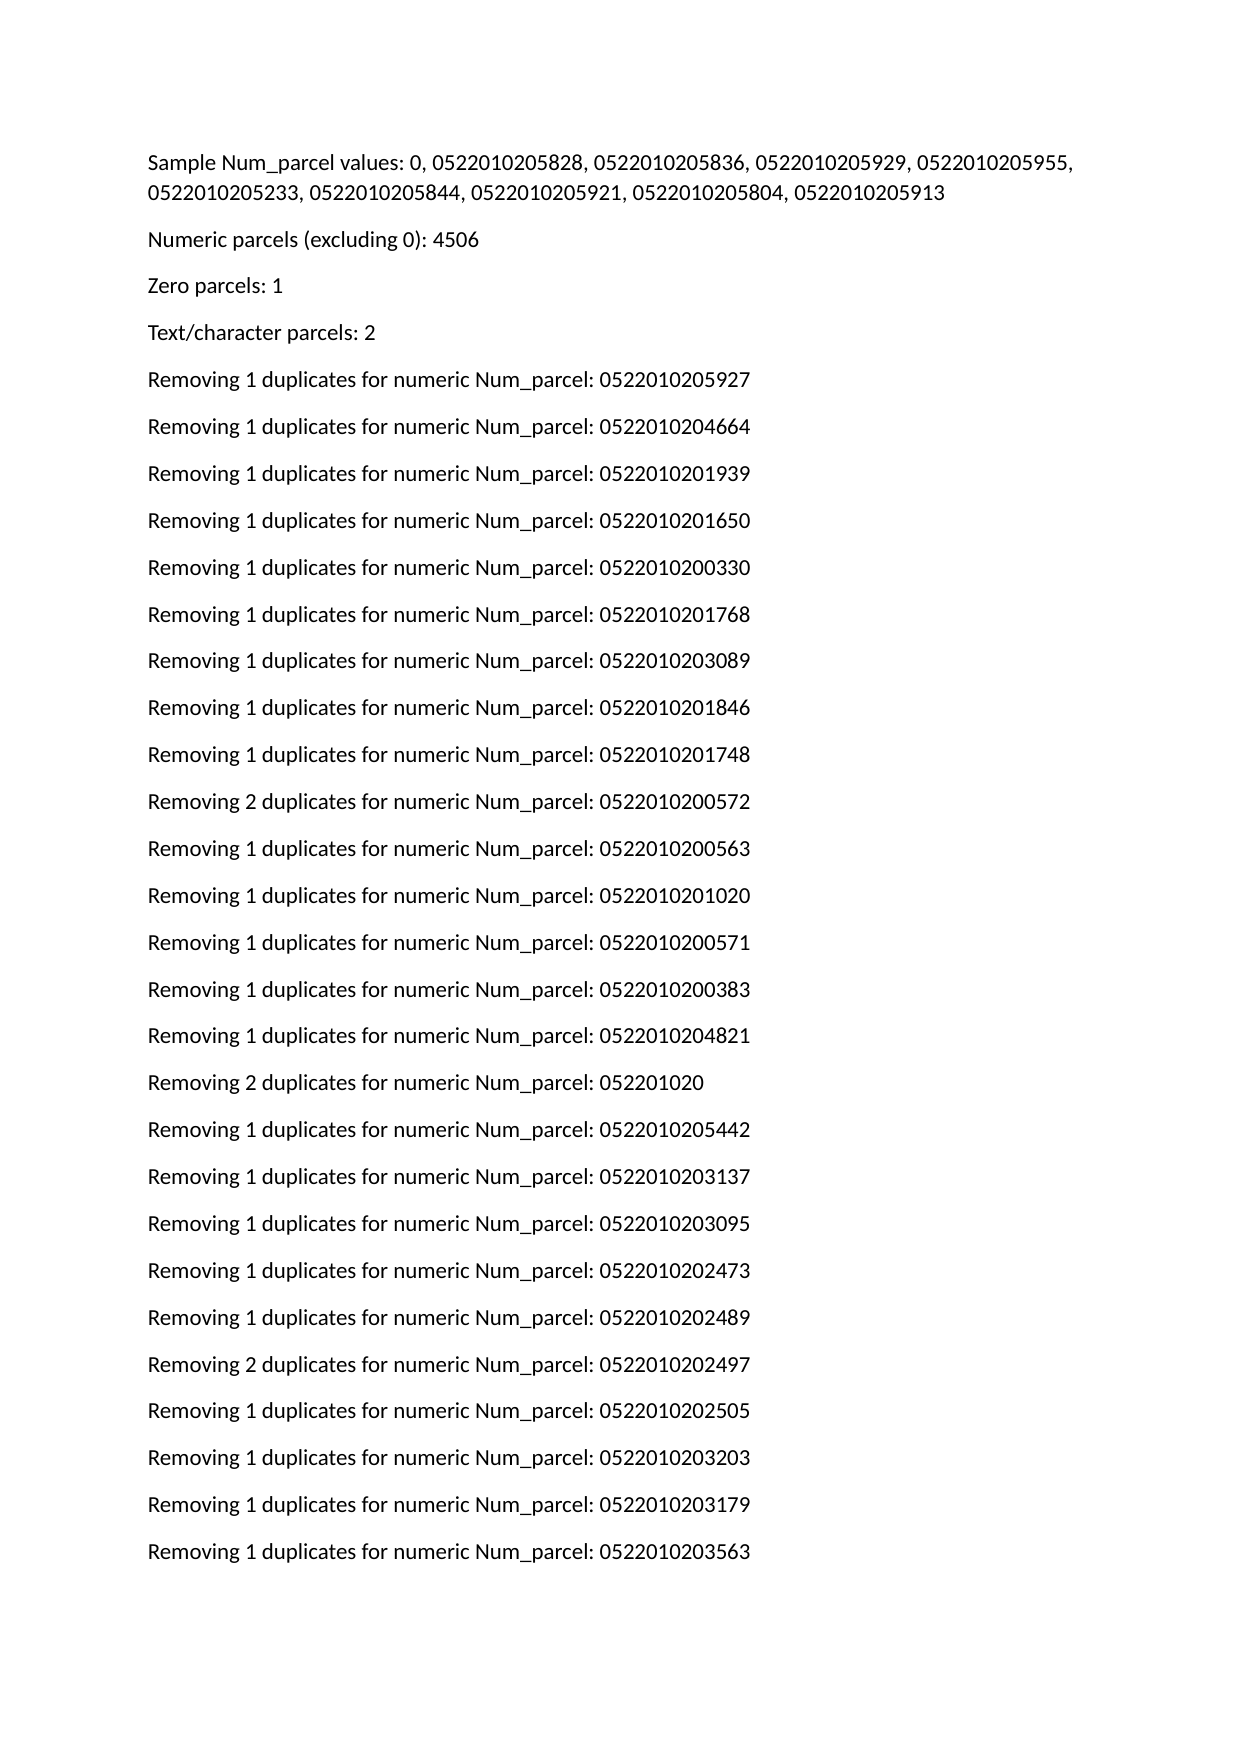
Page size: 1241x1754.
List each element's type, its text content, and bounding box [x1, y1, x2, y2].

text Removing 2 duplicates for numeric Num_parcel: 052201020 [148, 1068, 1093, 1096]
text Removing 1 duplicates for numeric Num_parcel: 0522010200383 [148, 975, 1093, 1003]
text Removing 1 duplicates for numeric Num_parcel: 0522010203179 [148, 1490, 1093, 1518]
text Removing 1 duplicates for numeric Num_parcel: 0522010204821 [148, 1022, 1093, 1049]
text Removing 2 duplicates for numeric Num_parcel: 0522010202497 [148, 1350, 1093, 1378]
text Sample Num_parcel values: 0, 0522010205828, 0522010205836, 0522010205929, 0522010205955, 0522010205233, 0522010205844, 0522010205921, 0522010205804, 0522010205913 [148, 148, 1093, 206]
text Zero parcels: 1 [148, 272, 1093, 299]
text Removing 1 duplicates for numeric Num_parcel: 0522010200571 [148, 928, 1093, 956]
text Removing 1 duplicates for numeric Num_parcel: 0522010203095 [148, 1209, 1093, 1237]
text Removing 1 duplicates for numeric Num_parcel: 0522010201768 [148, 600, 1093, 628]
text Removing 1 duplicates for numeric Num_parcel: 0522010202473 [148, 1256, 1093, 1284]
text Removing 1 duplicates for numeric Num_parcel: 0522010202505 [148, 1397, 1093, 1424]
text Removing 1 duplicates for numeric Num_parcel: 0522010204664 [148, 412, 1093, 440]
text Removing 1 duplicates for numeric Num_parcel: 0522010203203 [148, 1443, 1093, 1471]
text Removing 1 duplicates for numeric Num_parcel: 0522010205442 [148, 1115, 1093, 1143]
text Removing 1 duplicates for numeric Num_parcel: 0522010201650 [148, 506, 1093, 534]
text Removing 1 duplicates for numeric Num_parcel: 0522010205927 [148, 365, 1093, 393]
text Numeric parcels (excluding 0): 4506 [148, 225, 1093, 253]
text Removing 1 duplicates for numeric Num_parcel: 0522010203563 [148, 1537, 1093, 1565]
text Removing 1 duplicates for numeric Num_parcel: 0522010202489 [148, 1303, 1093, 1331]
text Removing 1 duplicates for numeric Num_parcel: 0522010200330 [148, 553, 1093, 581]
text Removing 1 duplicates for numeric Num_parcel: 0522010203137 [148, 1162, 1093, 1190]
text Text/character parcels: 2 [148, 318, 1093, 346]
text Removing 1 duplicates for numeric Num_parcel: 0522010201748 [148, 740, 1093, 768]
text Removing 1 duplicates for numeric Num_parcel: 0522010201846 [148, 693, 1093, 721]
text Removing 1 duplicates for numeric Num_parcel: 0522010200563 [148, 834, 1093, 862]
text Removing 1 duplicates for numeric Num_parcel: 0522010203089 [148, 647, 1093, 674]
text Removing 2 duplicates for numeric Num_parcel: 0522010200572 [148, 787, 1093, 815]
text Removing 1 duplicates for numeric Num_parcel: 0522010201939 [148, 459, 1093, 487]
text Removing 1 duplicates for numeric Num_parcel: 0522010201020 [148, 881, 1093, 909]
